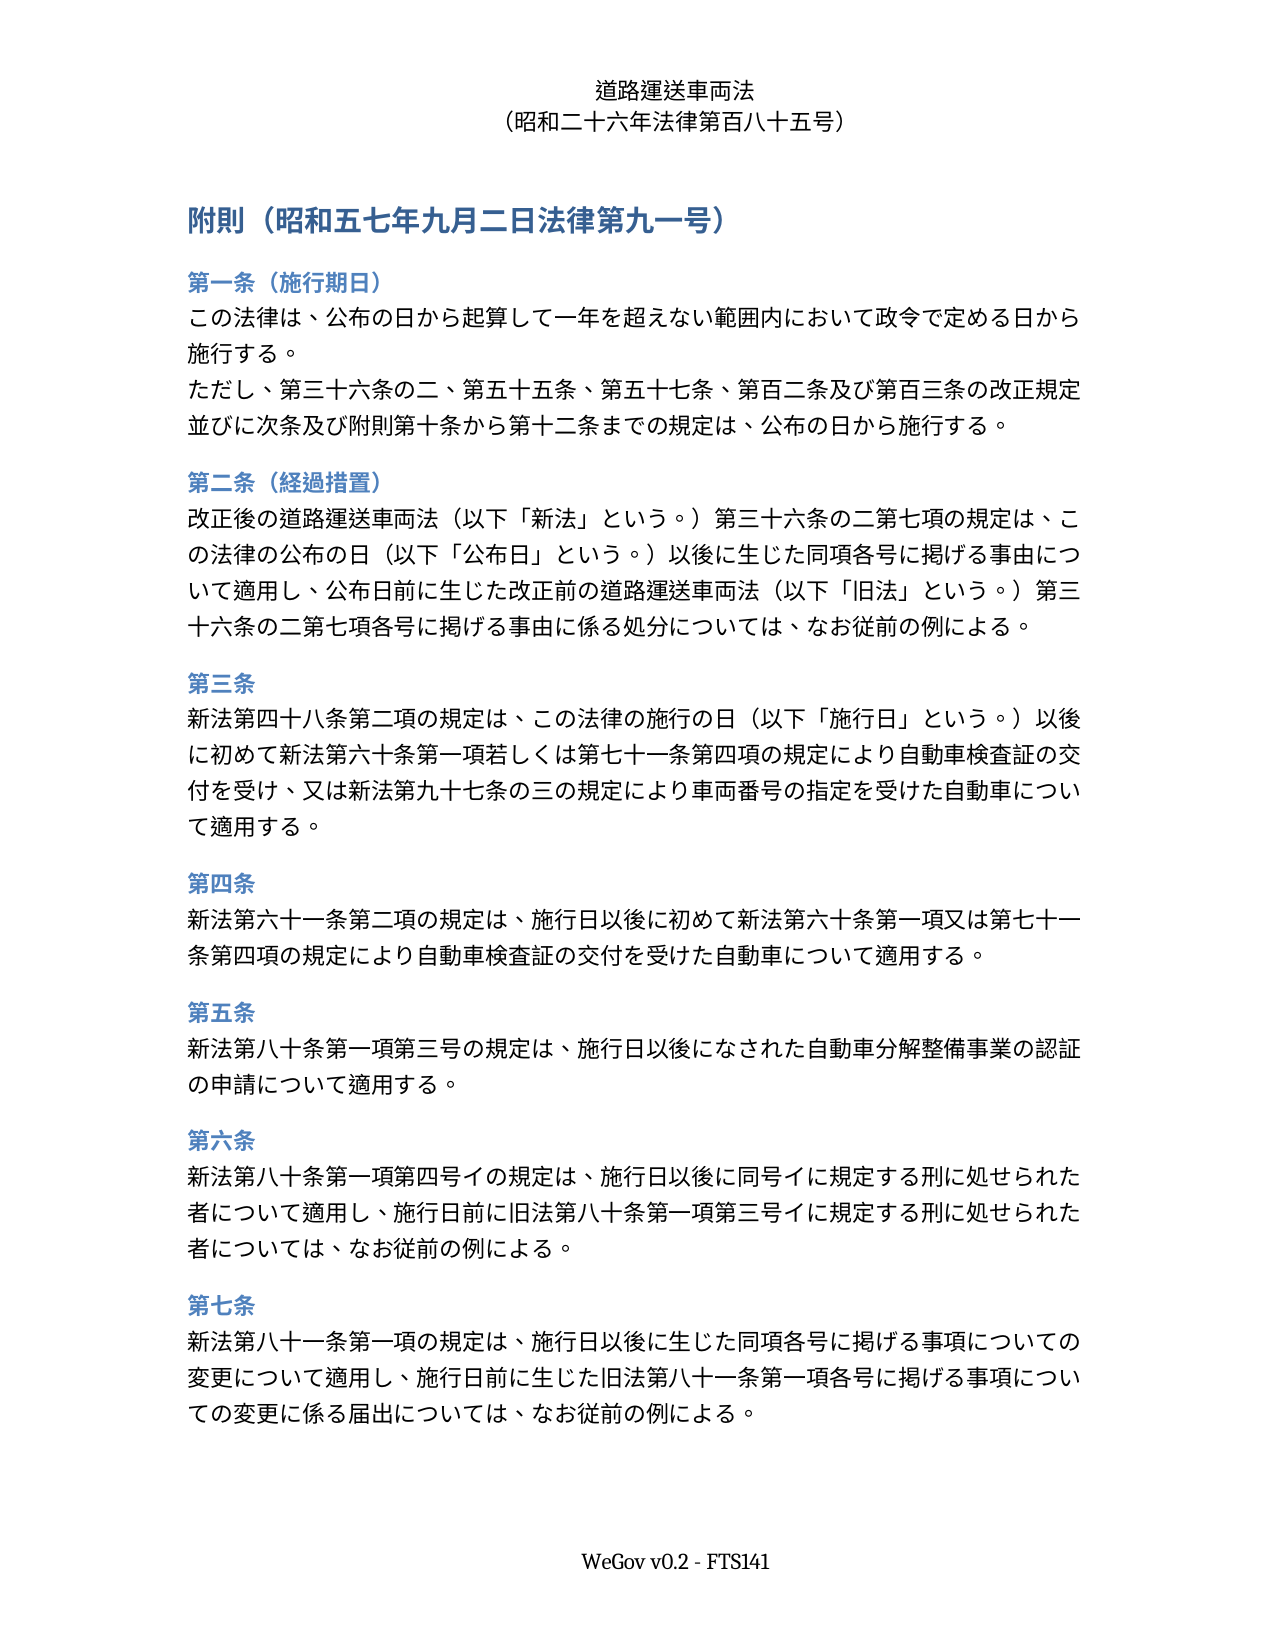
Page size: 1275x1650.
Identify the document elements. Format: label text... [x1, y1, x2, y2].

text 改正後の道路運送車両法（以下「新法」という。）第三十六条の二第七項の規定は、この法律の公布の日（以下「公布日」という。）以後に生じた同項各号に掲げる事由について適用し、公布日前に生じた改正前の道路運送車両法（以下「旧法」という。）第三十六条の二第七項各号に掲げる事由に係る処分については、なお従前の例による。 [187, 503, 1087, 642]
text 新法第四十八条第二項の規定は、この法律の施行の日（以下「施行日」という。）以後に初めて新法第六十条第一項若しくは第七十一条第四項の規定により自動車検査証の交付を受け、又は新法第九十七条の三の規定により車両番号の指定を受けた自動車について適用する。 [187, 703, 1087, 842]
subtitle 第二条（経過措置） [187, 467, 1087, 498]
text 新法第六十一条第二項の規定は、施行日以後に初めて新法第六十条第一項又は第七十一条第四項の規定により自動車検査証の交付を受けた自動車について適用する。 [187, 904, 1087, 971]
subtitle 第三条 [187, 667, 1087, 699]
subtitle 附則（昭和五七年九月二日法律第九一号） [187, 200, 1087, 240]
text 新法第八十条第一項第四号イの規定は、施行日以後に同号イに規定する刑に処せられた者について適用し、施行日前に旧法第八十条第一項第三号イに規定する刑に処せられた者については、なお従前の例による。 [187, 1161, 1087, 1264]
subtitle 第五条 [187, 997, 1087, 1028]
text この法律は、公布の日から起算して一年を超えない範囲内において政令で定める日から施行する。 ただし、第三十六条の二、第五十五条、第五十七条、第百二条及び第百三条の改正規定並びに次条及び附則第十条から第十二条までの規定は、公布の日から施行する。 [187, 302, 1087, 441]
subtitle 第四条 [187, 868, 1087, 899]
text 新法第八十条第一項第三号の規定は、施行日以後になされた自動車分解整備事業の認証の申請について適用する。 [187, 1033, 1087, 1100]
subtitle 第一条（施行期日） [187, 266, 1087, 298]
subtitle 第六条 [187, 1125, 1087, 1157]
text 新法第八十一条第一項の規定は、施行日以後に生じた同項各号に掲げる事項についての変更について適用し、施行日前に生じた旧法第八十一条第一項各号に掲げる事項についての変更に係る届出については、なお従前の例による。 [187, 1326, 1087, 1429]
subtitle 第七条 [187, 1290, 1087, 1321]
